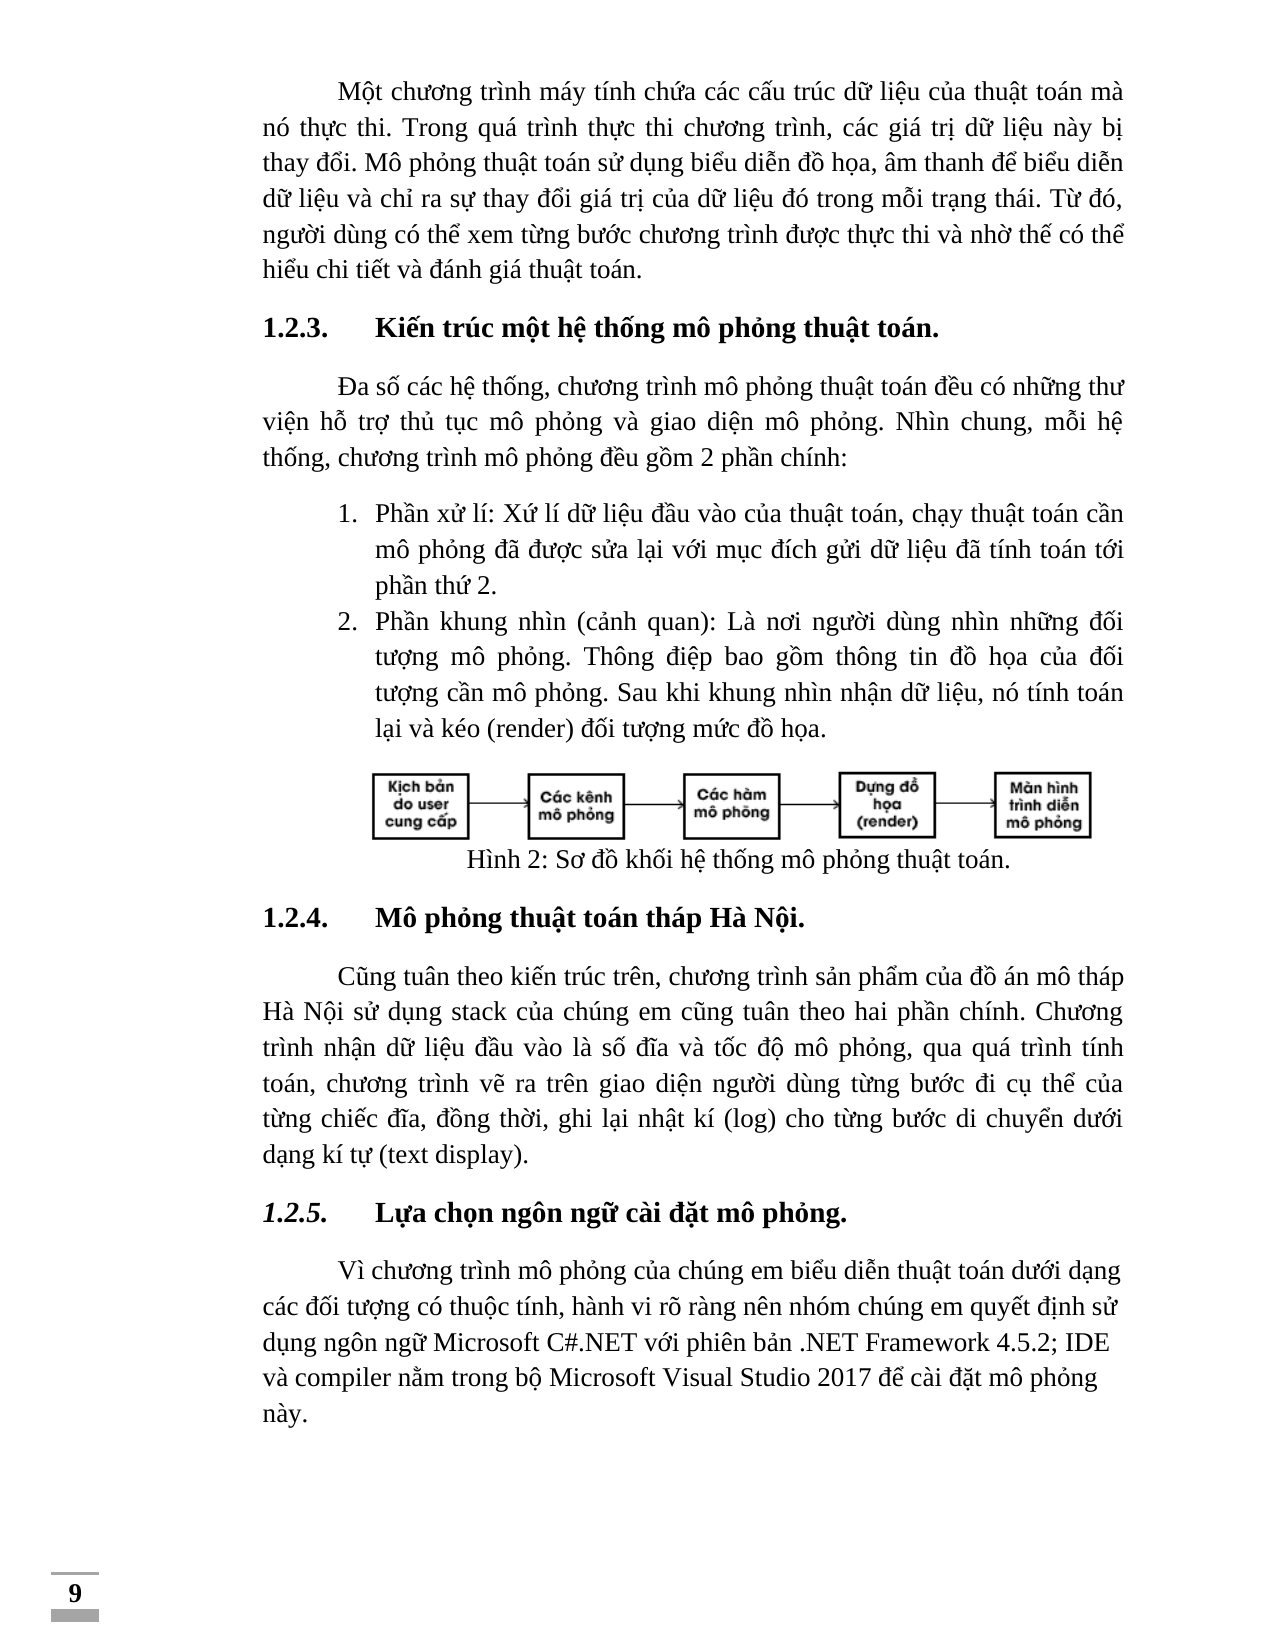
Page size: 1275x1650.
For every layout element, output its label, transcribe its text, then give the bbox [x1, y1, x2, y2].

text Cũng tuân theo kiến trúc trên, chương trình sản phẩm của đồ án mô tháp Hà Nội sử dụng stack của chúng em cũng tuân theo hai phần chính. Chương trình nhận dữ liệu đầu vào là số đĩa và tốc độ mô phỏng, qua quá trình tính toán, chương trình vẽ ra trên giao diện người dùng từng bước đi cụ thể của từng chiếc đĩa, đồng thời, ghi lại nhật kí (log) cho từng bước di chuyển dưới dạng kí tự (text display). [262, 959, 1125, 1169]
text Hình 2: Sơ đồ khối hệ thống mô phỏng thuật toán. [150, 844, 1125, 875]
text Vì chương trình mô phỏng của chúng em biểu diễn thuật toán dưới dạng các đối tượng có thuộc tính, hành vi rõ ràng nên nhóm chúng em quyết định sử dụng ngôn ngữ Microsoft C#.NET với phiên bản .NET Framework 4.5.2; IDE và compiler nằm trong bộ Microsoft Visual Studio 2017 để cài đặt mô phỏng này. [262, 1254, 1125, 1428]
picture [338, 768, 1125, 844]
text Một chương trình máy tính chứa các cấu trúc dữ liệu của thuật toán mà nó thực thi. Trong quá trình thực thi chương trình, các giá trị dữ liệu này bị thay đổi. Mô phỏng thuật toán sử dụng biểu diễn đồ họa, âm thanh để biểu diễn dữ liệu và chỉ ra sự thay đổi giá trị của dữ liệu đó trong mỗi trạng thái. Từ đó, người dùng có thể xem từng bước chương trình được thực thi và nhờ thế có thể hiểu chi tiết và đánh giá thuật toán. [262, 75, 1125, 285]
text Đa số các hệ thống, chương trình mô phỏng thuật toán đều có những thư viện hỗ trợ thủ tục mô phỏng và giao diện mô phỏng. Nhìn chung, mỗi hệ thống, chương trình mô phỏng đều gồm 2 phần chính: [262, 369, 1125, 472]
list Mô phỏng thuật toán tháp Hà Nội. [262, 900, 1125, 934]
list Kiến trúc một hệ thống mô phỏng thuật toán. [262, 310, 1125, 344]
list Phần xử lí: Xứ lí dữ liệu đầu vào của thuật toán, chạy thuật toán cần mô phỏng đã được sửa lại với mục đích gửi dữ liệu đã tính toán tới phần thứ 2. [337, 498, 1125, 600]
list Lựa chọn ngôn ngữ cài đặt mô phỏng. [262, 1195, 1125, 1228]
list Phần khung nhìn (cảnh quan): Là nơi người dùng nhìn những đối tượng mô phỏng. Thông điệp bao gồm thông tin đồ họa của đối tượng cần mô phỏng. Sau khi khung nhìn nhận dữ liệu, nó tính toán lại và kéo (render) đối tượng mức đồ họa. [337, 605, 1125, 743]
